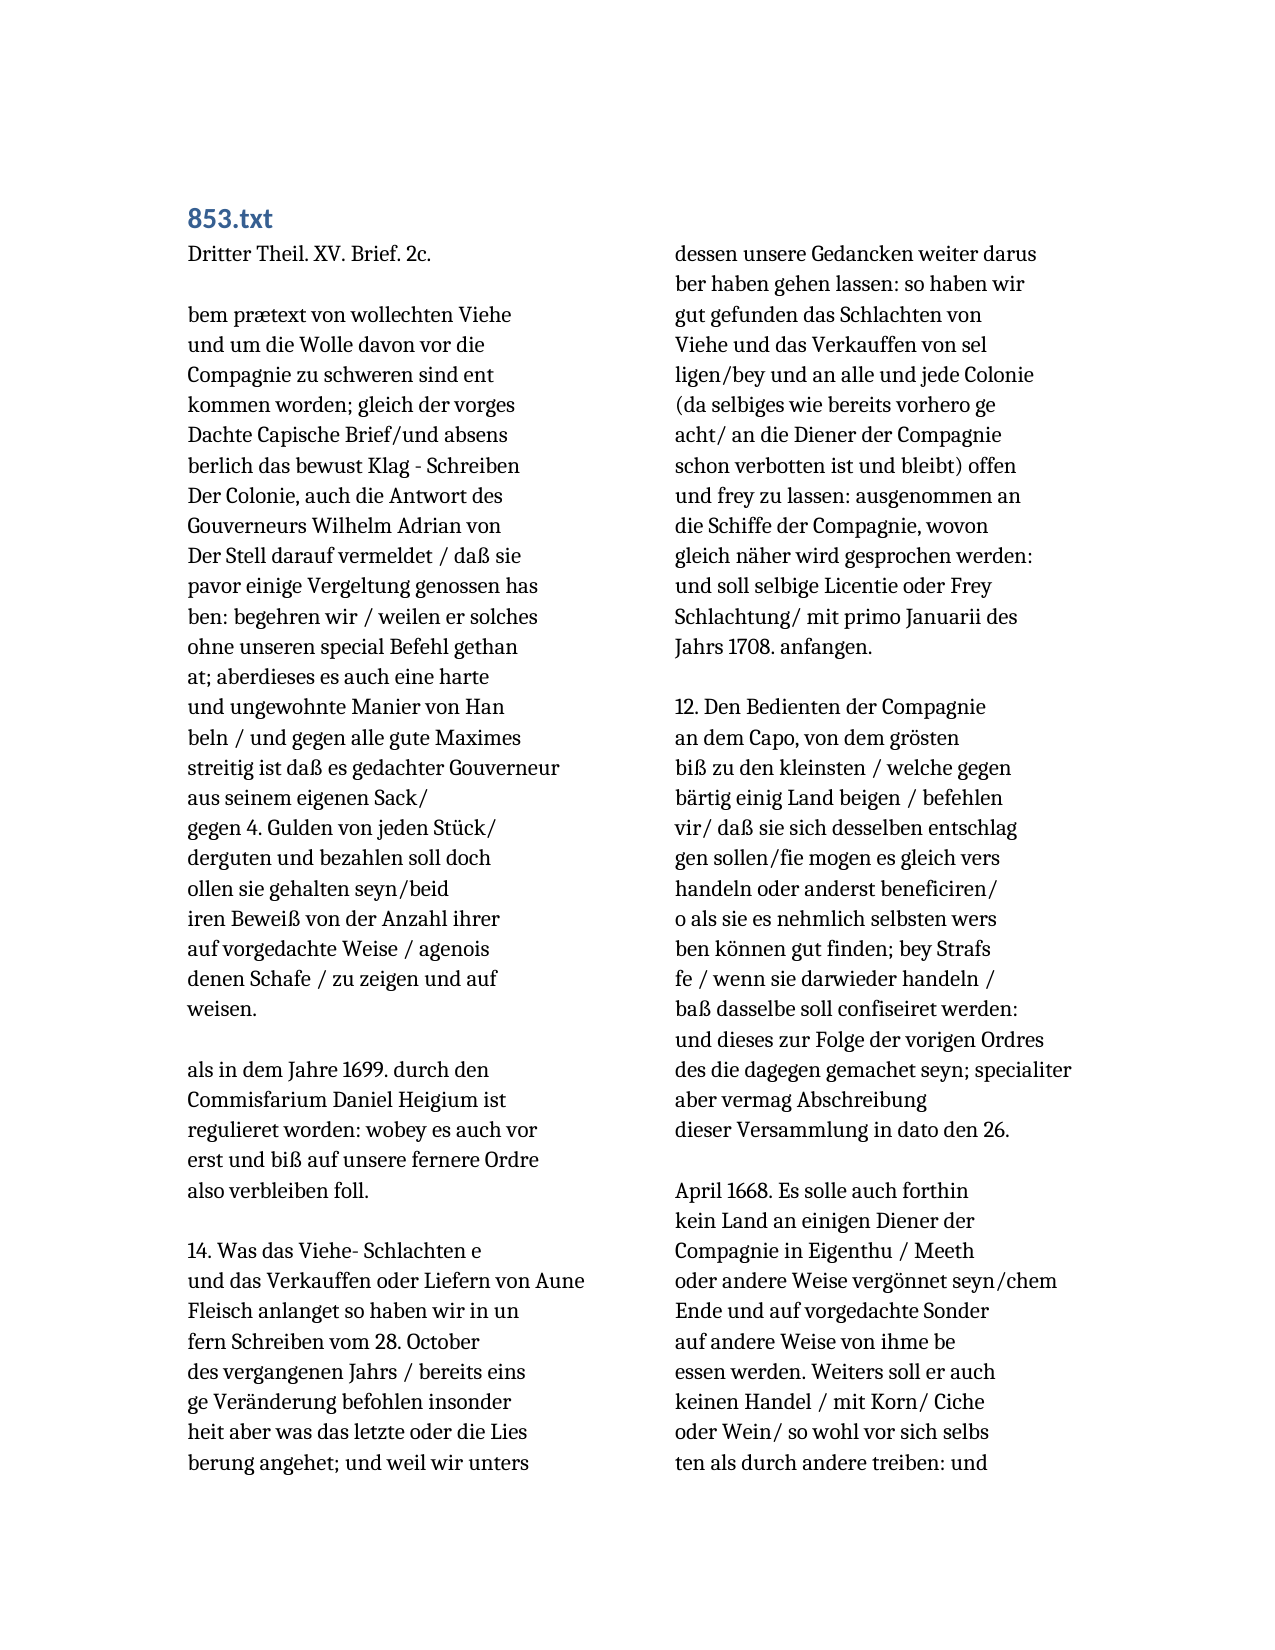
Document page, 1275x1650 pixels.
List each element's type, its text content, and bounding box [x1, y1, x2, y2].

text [187, 241, 600, 1476]
subtitle 853.txt [187, 200, 600, 236]
